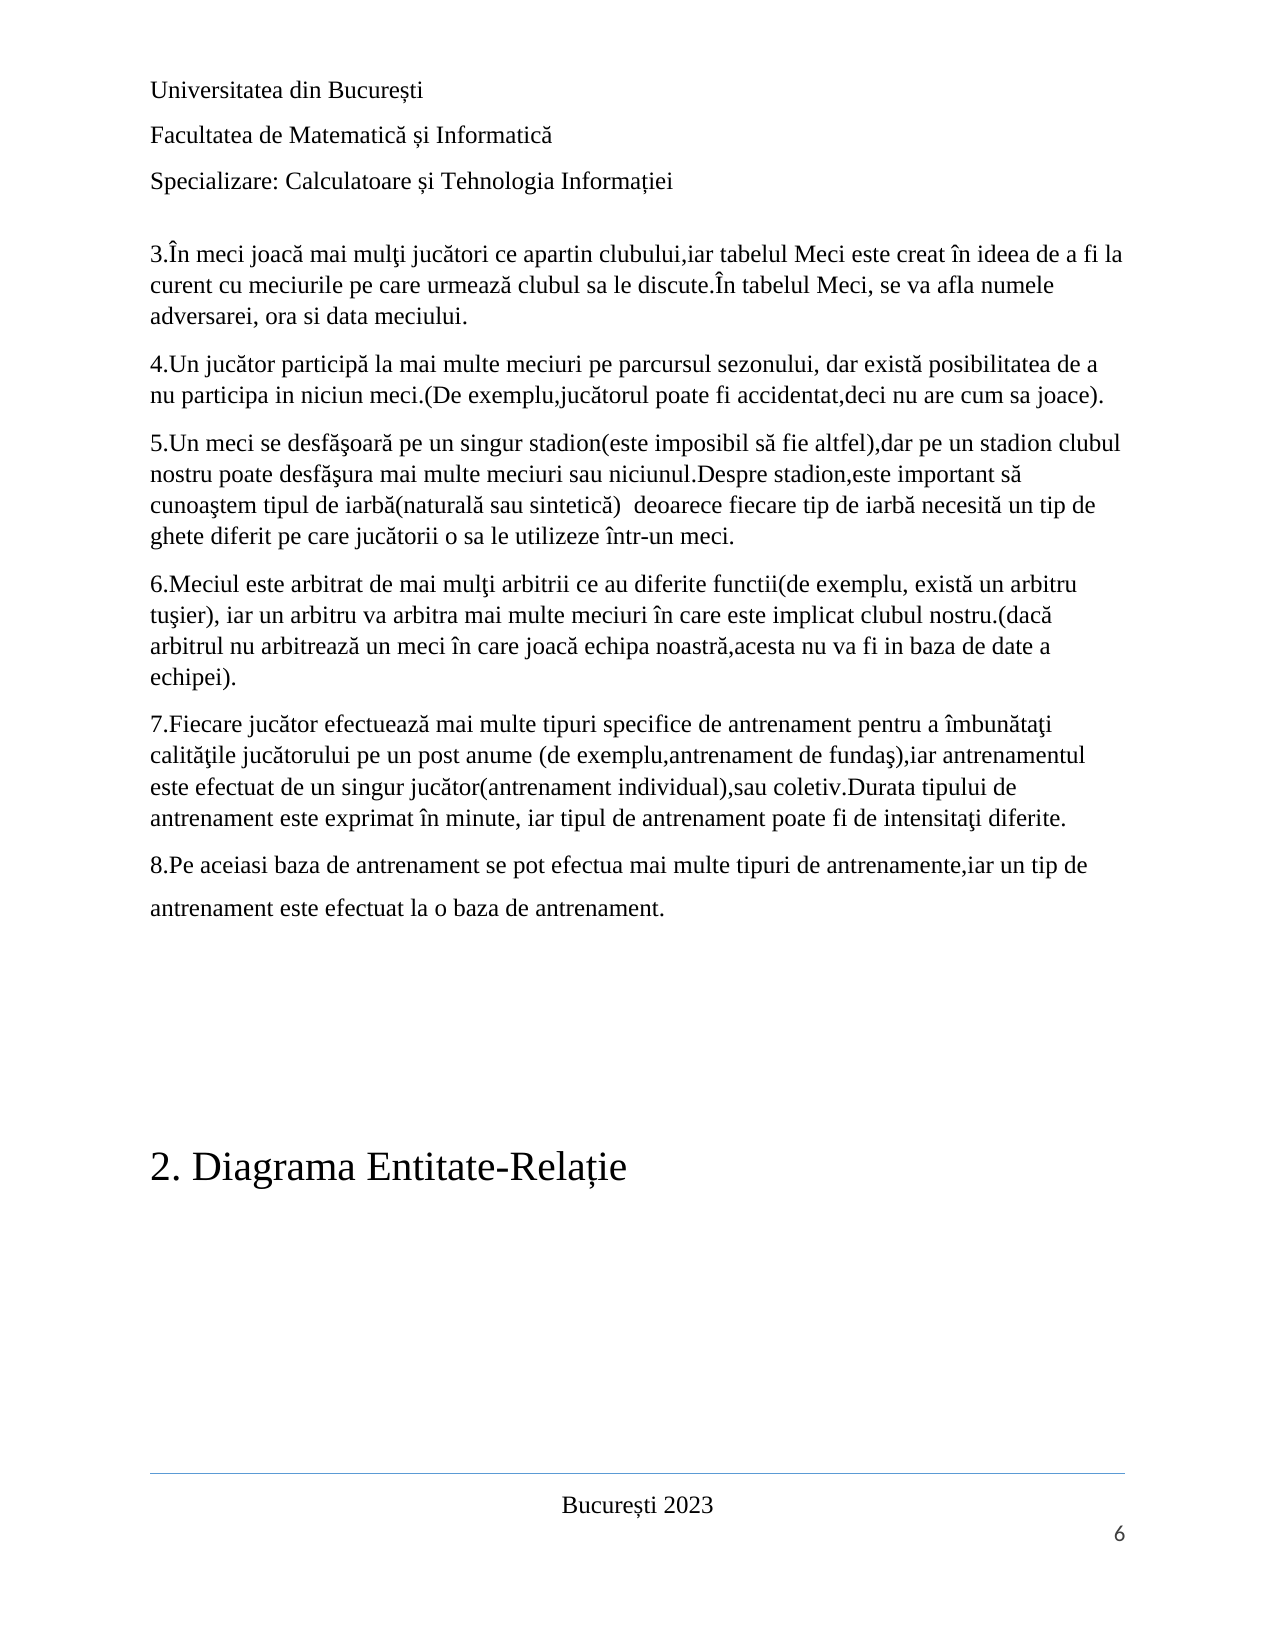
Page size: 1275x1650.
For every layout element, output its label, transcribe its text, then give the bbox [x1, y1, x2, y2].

text 2. Diagrama Entitate-Relație [150, 1141, 1125, 1189]
text 4.Un jucător participă la mai multe meciuri pe parcursul sezonului, dar există posibilitatea de a nu participa in niciun meci.(De exemplu,jucătorul poate fi accidentat,deci nu are cum sa joace). [150, 349, 1125, 409]
text 5.Un meci se desfăşoară pe un singur stadion(este imposibil să fie altfel),dar pe un stadion clubul nostru poate desfăşura mai multe meciuri sau niciunul.Despre stadion,este important să cunoaştem tipul de iarbă(naturală sau sintetică) deoarece fiecare tip de iarbă necesită un tip de ghete diferit pe care jucătorii o sa le utilizeze într-un meci. [150, 428, 1125, 550]
text 6.Meciul este arbitrat de mai mulţi arbitrii ce au diferite functii(de exemplu, există un arbitru tuşier), iar un arbitru va arbitra mai multe meciuri în care este implicat clubul nostru.(dacă arbitrul nu arbitrează un meci în care joacă echipa noastră,acesta nu va fi in baza de date a echipei). [150, 569, 1125, 691]
text 3.În meci joacă mai mulţi jucători ce apartin clubului,iar tabelul Meci este creat în ideea de a fi la curent cu meciurile pe care urmează clubul sa le discute.În tabelul Meci, se va afla numele adversarei, ora si data meciului. [150, 239, 1125, 330]
text 8.Pe aceiasi baza de antrenament se pot efectua mai multe tipuri de antrenamente,iar un tip de antrenament este efectuat la o baza de antrenament. [150, 850, 1125, 922]
text 7.Fiecare jucător efectuează mai multe tipuri specifice de antrenament pentru a îmbunătaţi calităţile jucătorului pe un post anume (de exemplu,antrenament de fundaş),iar antrenamentul este efectuat de un singur jucător(antrenament individual),sau coletiv.Durata tipului de antrenament este exprimat în minute, iar tipul de antrenament poate fi de intensitaţi diferite. [150, 709, 1125, 831]
